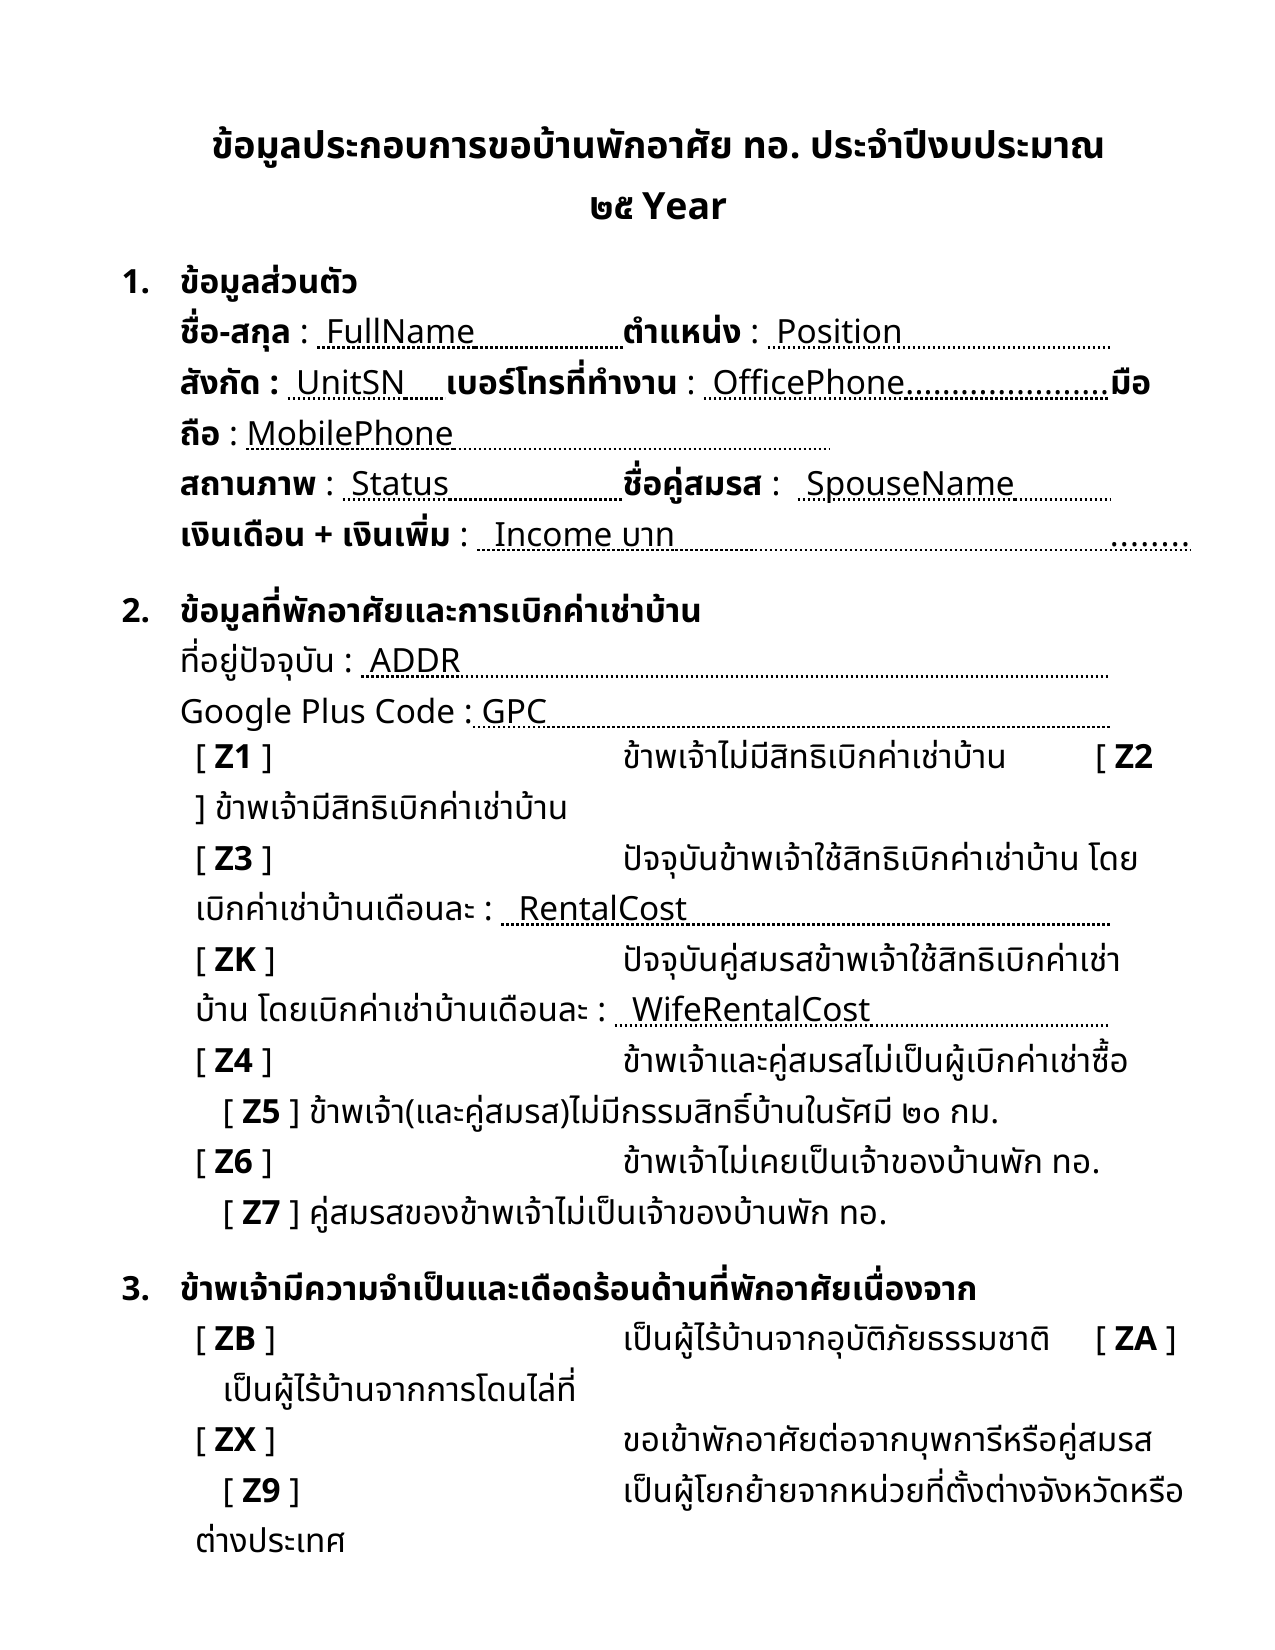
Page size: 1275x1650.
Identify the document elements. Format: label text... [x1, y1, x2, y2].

text [ ZB ] เป็นผู้ไร้บ้านจากอุบัติภัยธรรมชาติ [ ZA ] เป็นผู้ไร้บ้านจากการโดนไล่ที่ [195, 1315, 1198, 1416]
list ข้อมูลส่วนตัว [150, 258, 1166, 308]
text [ Z6 ] ข้าพเจ้าไม่เคยเป็นเจ้าของบ้านพัก ทอ. [ Z7 ] คู่สมรสของข้าพเจ้าไม่เป็นเจ้าของบ้านพัก ทอ. [195, 1138, 1166, 1239]
text Google Plus Code : GPC [179, 688, 1166, 733]
text ข้อมูลประกอบการขอบ้านพักอาศัย ทอ. ประจำปีงบประมาณ ๒๕Year [150, 118, 1166, 237]
text สังกัด : UnitSN เบอร์โทรที่ทำงาน : OfficePhone มือถือ : MobilePhone [179, 359, 1166, 460]
list ข้อมูลที่พักอาศัยและการเบิกค่าเช่าบ้าน [150, 586, 1166, 637]
text [ Z1 ] ข้าพเจ้าไม่มีสิทธิเบิกค่าเช่าบ้าน [ Z2 ] ข้าพเจ้ามีสิทธิเบิกค่าเช่าบ้าน [195, 733, 1166, 834]
text ชื่อ-สกุล : FullName ตำแหน่ง : Position [179, 308, 1166, 359]
text [ Z4 ] ข้าพเจ้าและคู่สมรสไม่เป็นผู้เบิกค่าเช่าซื้อ [ Z5 ] ข้าพเจ้า(และคู่สมรส)ไม่มีกรรมสิทธิ์บ้านในรัศมี ๒๐ กม. [195, 1037, 1166, 1138]
list สถานภาพ : Status ชื่อคู่สมรส : SpouseName [179, 460, 1166, 511]
text [ Z3 ] ปัจจุบันข้าพเจ้าใช้สิทธิเบิกค่าเช่าบ้าน โดยเบิกค่าเช่าบ้านเดือนละ : RentalCost [195, 834, 1166, 936]
text [ ZX ] ขอเข้าพักอาศัยต่อจากบุพการีหรือคู่สมรส [ Z9 ] เป็นผู้โยกย้ายจากหน่วยที่ตั้งต่างจังหวัดหรือต่างประเทศ [195, 1416, 1198, 1568]
text [ ZK ] ปัจจุบันคู่สมรสข้าพเจ้าใช้สิทธิเบิกค่าเช่าบ้าน โดยเบิกค่าเช่าบ้านเดือนละ : WifeRentalCost [195, 936, 1166, 1037]
text ที่อยู่ปัจจุบัน : ADDR [179, 637, 1166, 688]
list ข้าพเจ้ามีความจำเป็นและเดือดร้อนด้านที่พักอาศัยเนื่องจาก [150, 1264, 1166, 1315]
list เงินเดือน + เงินเพิ่ม : Income บาท [179, 511, 1166, 561]
